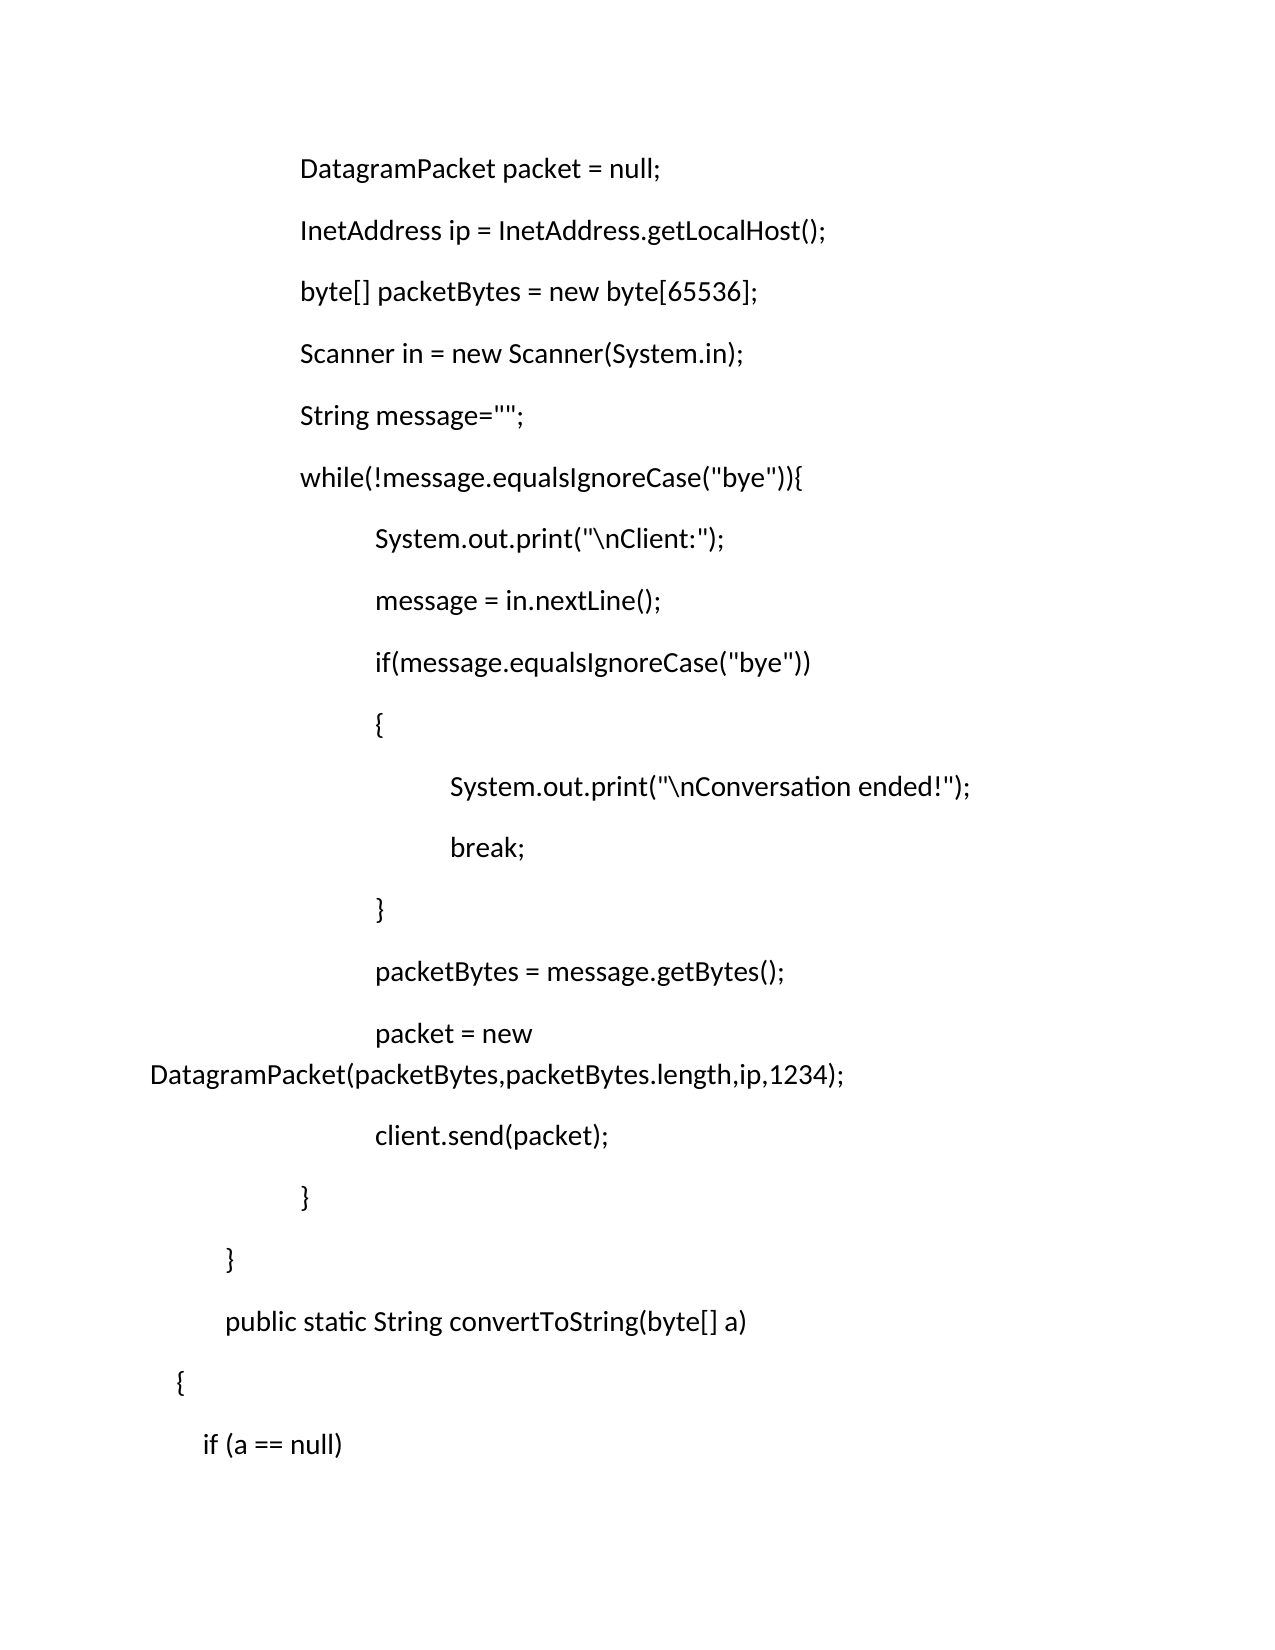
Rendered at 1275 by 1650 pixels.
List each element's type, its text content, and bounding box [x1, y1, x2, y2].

text if(message.equalsIgnoreCase("bye")) [150, 644, 1125, 680]
text } [150, 891, 1125, 927]
text System.out.print("\nClient:"); [150, 521, 1125, 556]
text packet = new DatagramPacket(packetBytes,packetBytes.length,ip,1234); [150, 1015, 1125, 1091]
text String message=""; [150, 397, 1125, 433]
text { [150, 1364, 1125, 1400]
text break; [150, 829, 1125, 865]
text client.send(packet); [150, 1117, 1125, 1153]
text } [150, 1241, 1125, 1277]
text { [150, 706, 1125, 742]
text while(!message.equalsIgnoreCase("bye")){ [150, 459, 1125, 494]
text DatagramPacket packet = null; [150, 150, 1125, 186]
text public static String convertToString(byte[] a) [150, 1303, 1125, 1338]
text InetAddress ip = InetAddress.getLocalHost(); [150, 212, 1125, 247]
text if (a == null) [150, 1426, 1125, 1462]
text packetBytes = message.getBytes(); [150, 953, 1125, 989]
text Scanner in = new Scanner(System.in); [150, 335, 1125, 371]
text byte[] packetBytes = new byte[65536]; [150, 273, 1125, 309]
text System.out.print("\nConversation ended!"); [150, 768, 1125, 803]
text message = in.nextLine(); [150, 582, 1125, 618]
text } [150, 1179, 1125, 1215]
